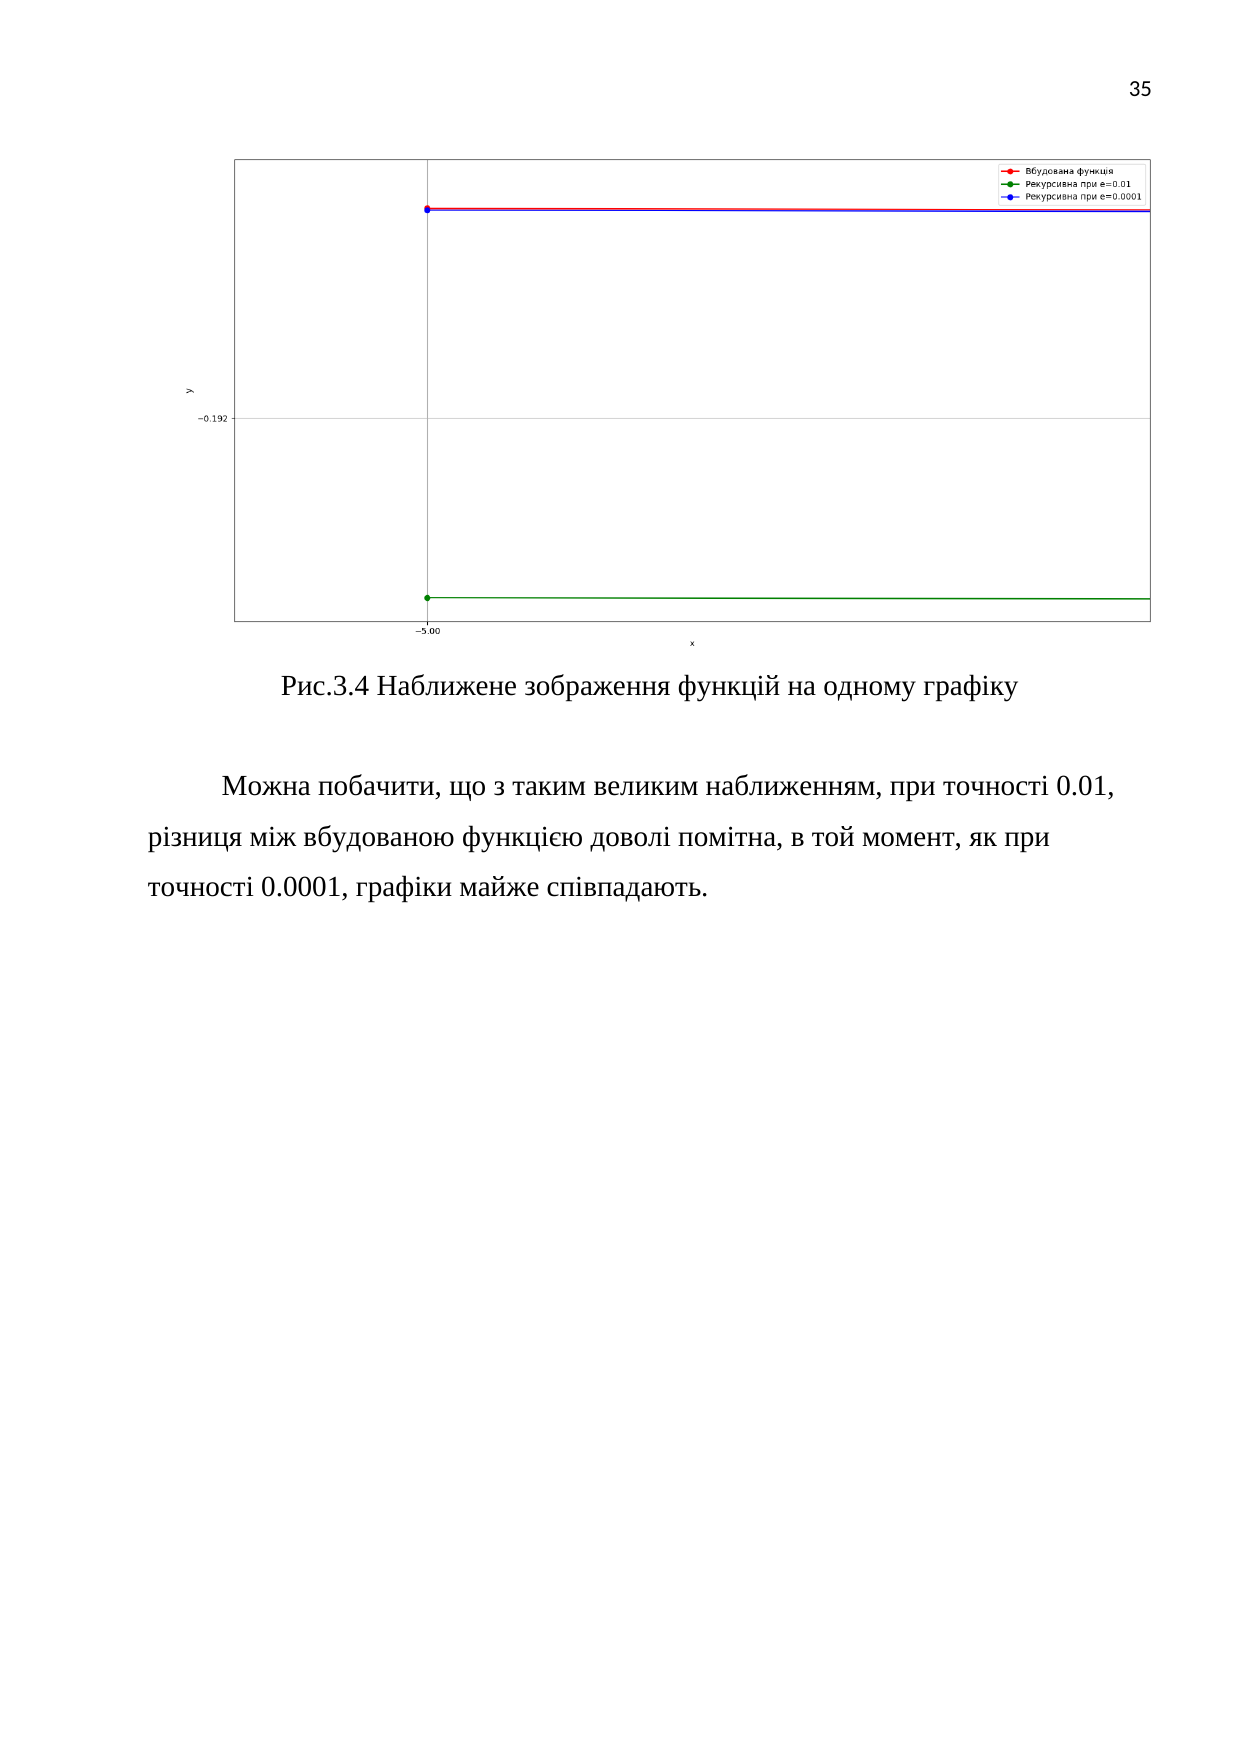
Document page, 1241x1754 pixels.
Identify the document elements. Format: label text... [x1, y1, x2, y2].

picture [147, 130, 1182, 654]
text Рис.3.4 Наближене зображення функцій на одному графіку [148, 668, 1152, 701]
text Можна побачити, що з таким великим наближенням, при точності 0.01, різниця між вбудованою функцією доволі помітна, в той момент, як при точності 0.0001, графіки майже співпадають. [148, 768, 1152, 902]
